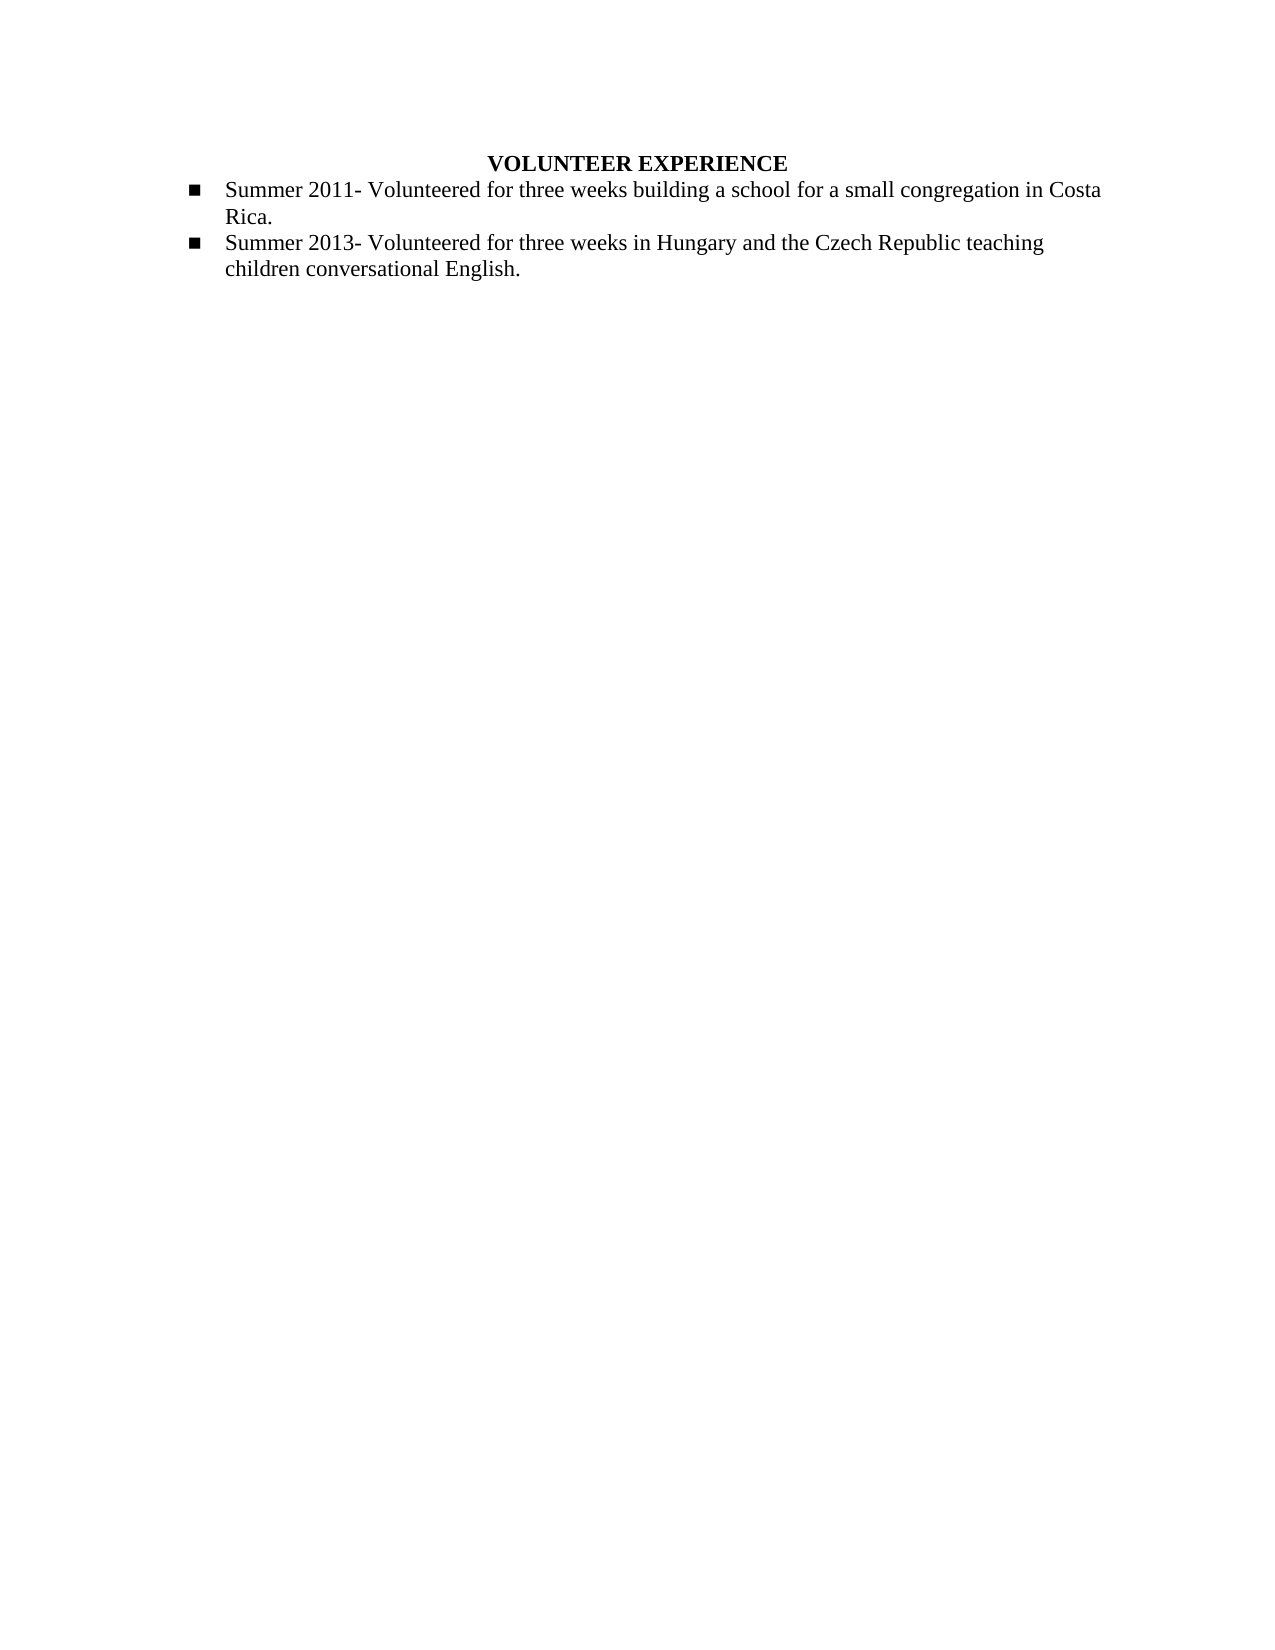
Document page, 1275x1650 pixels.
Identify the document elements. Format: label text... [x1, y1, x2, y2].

list Summer 2011- Volunteered for three weeks building a school for a small congregation in Costa Rica. [188, 176, 1125, 229]
text VOLUNTEER EXPERIENCE [150, 150, 1125, 176]
list Summer 2013- Volunteered for three weeks in Hungary and the Czech Republic teaching children conversational English. [188, 229, 1125, 282]
